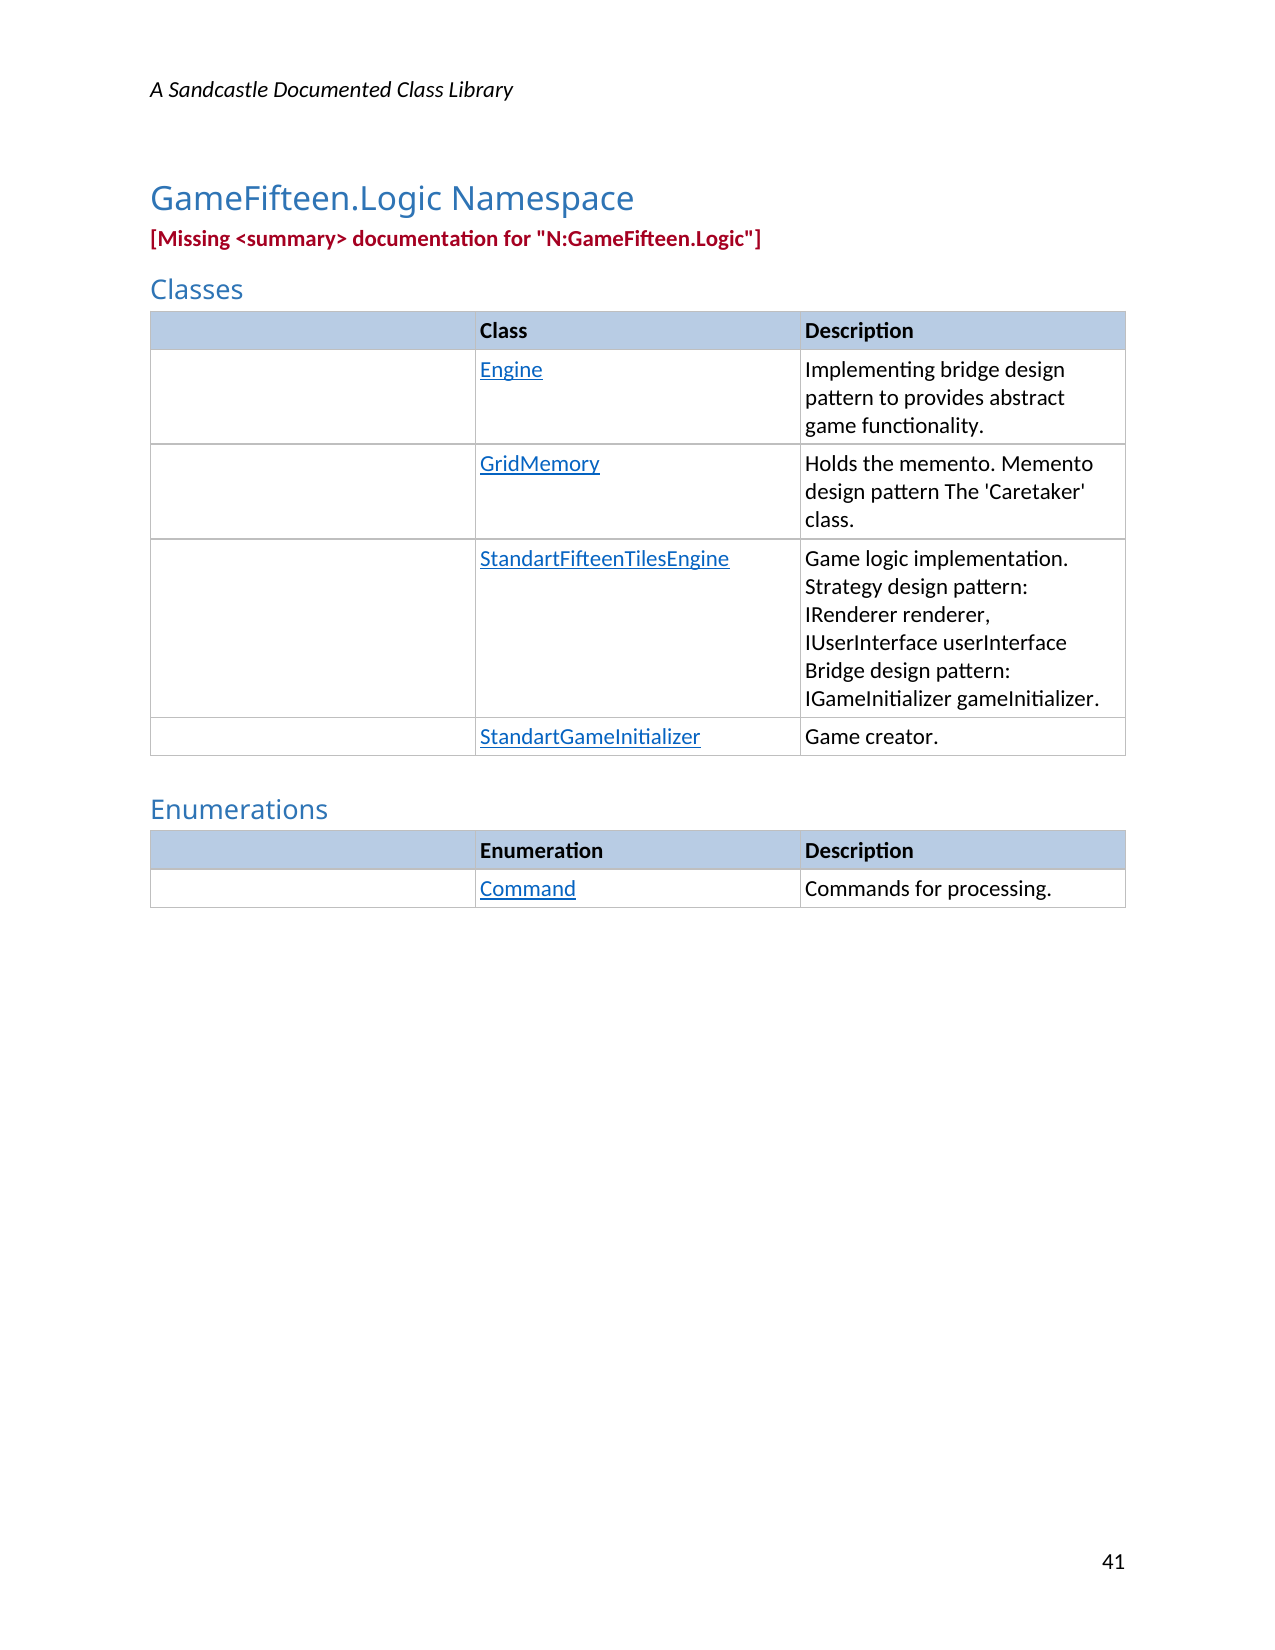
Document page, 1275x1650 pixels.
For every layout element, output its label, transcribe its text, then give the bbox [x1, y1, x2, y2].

table_header Description [801, 831, 1125, 868]
table_header [151, 831, 475, 868]
table_header Description [801, 312, 1125, 349]
table_header [151, 312, 475, 349]
table_cell [151, 540, 475, 716]
text [Missing <summary> documentation for "N:GameFifteen.Logic"] [150, 224, 1125, 252]
table_cell GridMemory [476, 445, 800, 538]
table_cell Implementing bridge design pattern to provides abstract game functionality. [801, 350, 1125, 443]
table_cell [151, 718, 475, 755]
table_cell Game creator. [801, 718, 1125, 755]
table_header Class [476, 312, 800, 349]
table_cell [151, 445, 475, 538]
table_header Enumeration [476, 831, 800, 868]
table_cell [151, 350, 475, 443]
subtitle GameFifteen.Logic Namespace [150, 175, 1125, 220]
table_cell Command [476, 870, 800, 907]
subtitle Classes [150, 271, 1125, 308]
table_cell Game logic implementation. Strategy design pattern: IRenderer renderer, IUserInterface userInterface Bridge design pattern: IGameInitializer gameInitializer. [801, 540, 1125, 716]
table_cell Holds the memento. Memento design pattern The 'Caretaker' class. [801, 445, 1125, 538]
table_cell Engine [476, 350, 800, 443]
table_cell StandartFifteenTilesEngine [476, 540, 800, 716]
table_cell Commands for processing. [801, 870, 1125, 907]
table_cell [151, 870, 475, 907]
subtitle Enumerations [150, 790, 1125, 827]
table_cell StandartGameInitializer [476, 718, 800, 755]
